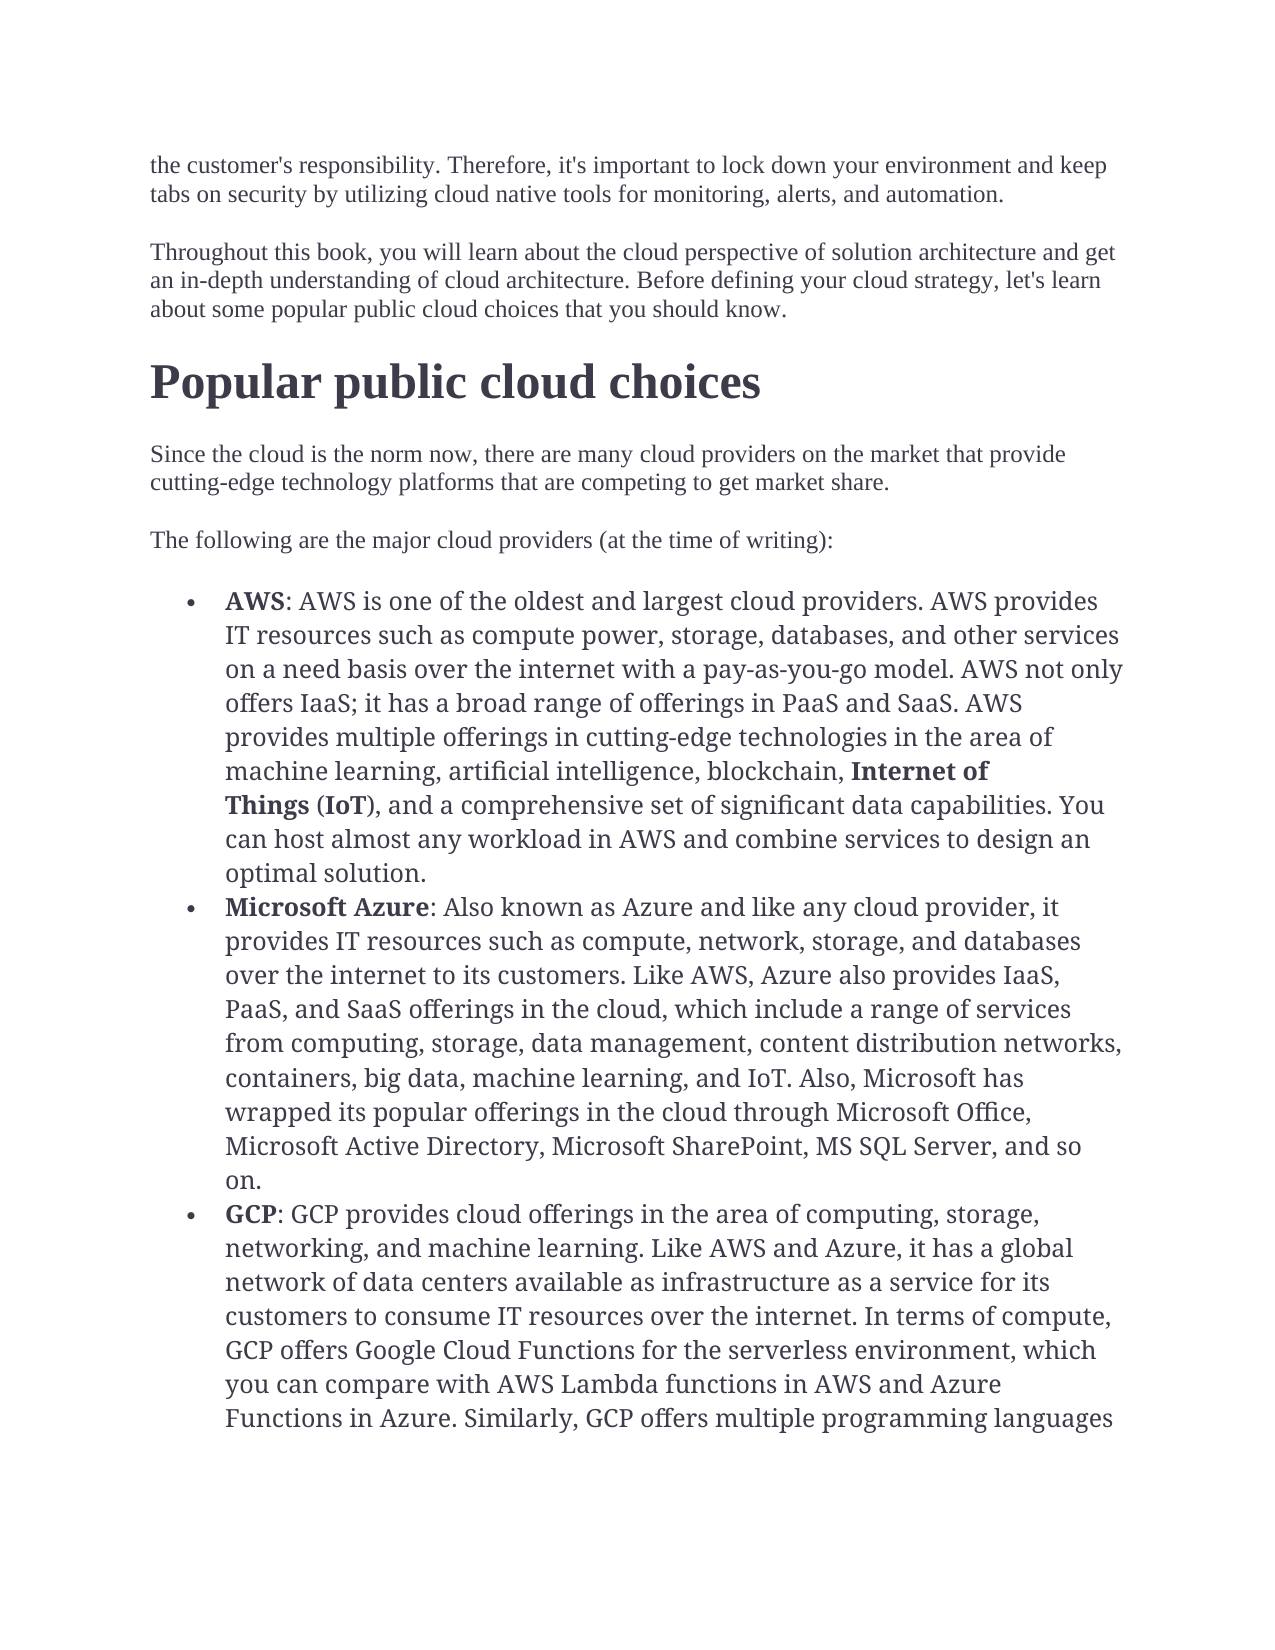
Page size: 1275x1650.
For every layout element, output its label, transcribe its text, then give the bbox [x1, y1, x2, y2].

text Since the cloud is the norm now, there are many cloud providers on the market that provide cutting-edge technology platforms that are competing to get market share. [150, 439, 1125, 496]
text Throughout this book, you will learn about the cloud perspective of solution architecture and get an in-depth understanding of cloud architecture. Before defining your cloud strategy, let's learn about some popular public cloud choices that you should know. [150, 237, 1125, 323]
list Microsoft Azure: Also known as Azure and like any cloud provider, it provides IT resources such as compute, network, storage, and databases over the internet to its customers. Like AWS, Azure also provides IaaS, PaaS, and SaaS offerings in the cloud, which include a range of services from computing, storage, data management, content distribution networks, containers, big data, machine learning, and IoT. Also, Microsoft has wrapped its popular offerings in the cloud through Microsoft Office, Microsoft Active Directory, Microsoft SharePoint, MS SQL Server, and so on. [187, 890, 1125, 1196]
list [187, 1196, 1125, 1435]
text Popular public cloud choices [150, 352, 1125, 409]
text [150, 150, 1125, 207]
text The following are the major cloud providers (at the time of writing): [150, 525, 1125, 554]
list AWS: AWS is one of the oldest and largest cloud providers. AWS provides IT resources such as compute power, storage, databases, and other services on a need basis over the internet with a pay-as-you-go model. AWS not only offers IaaS; it has a broad range of offerings in PaaS and SaaS. AWS provides multiple offerings in cutting-edge technologies in the area of machine learning, artificial intelligence, blockchain, Internet of Things (IoT), and a comprehensive set of significant data capabilities. You can host almost any workload in AWS and combine services to design an optimal solution. [187, 583, 1125, 890]
